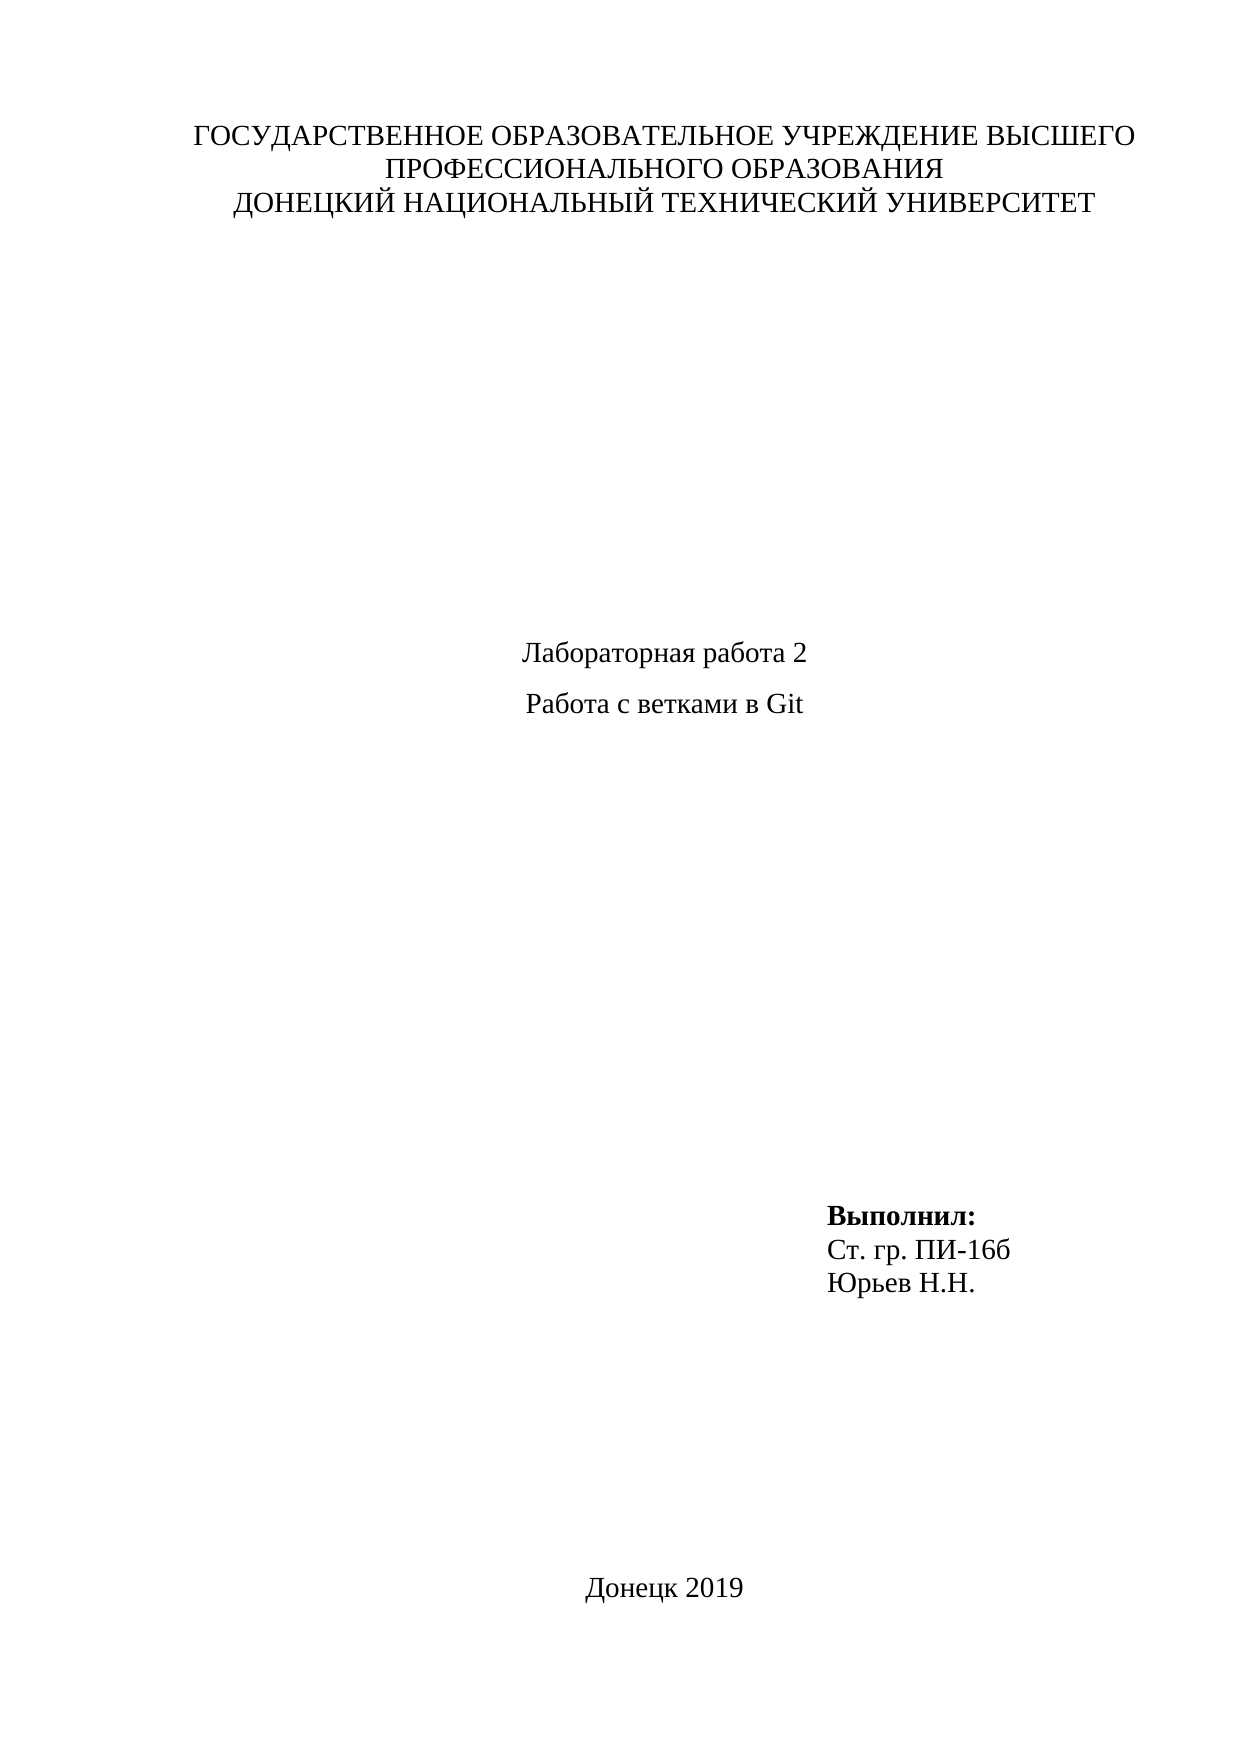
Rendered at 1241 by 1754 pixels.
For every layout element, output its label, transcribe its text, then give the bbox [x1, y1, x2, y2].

text Работа с ветками в Git [177, 686, 1152, 719]
text Ст. гр. ПИ-16б [827, 1232, 1152, 1266]
text Донецк 2019 [177, 1570, 1152, 1603]
text ГОСУДАРСТВЕННОЕ ОБРАЗОВАТЕЛЬНОЕ УЧРЕЖДЕНИЕ ВЫСШЕГО ПРОФЕССИОНАЛЬНОГО ОБРАЗОВАНИЯ [177, 118, 1152, 185]
text ДОНЕЦКИЙ НАЦИОНАЛЬНЫЙ ТЕХНИЧЕСКИЙ УНИВЕРСИТЕТ [177, 185, 1152, 219]
text Лабораторная работа 2 [177, 635, 1152, 669]
text Выполнил: [827, 1198, 1152, 1232]
text Юрьев Н.Н. [827, 1266, 1152, 1299]
